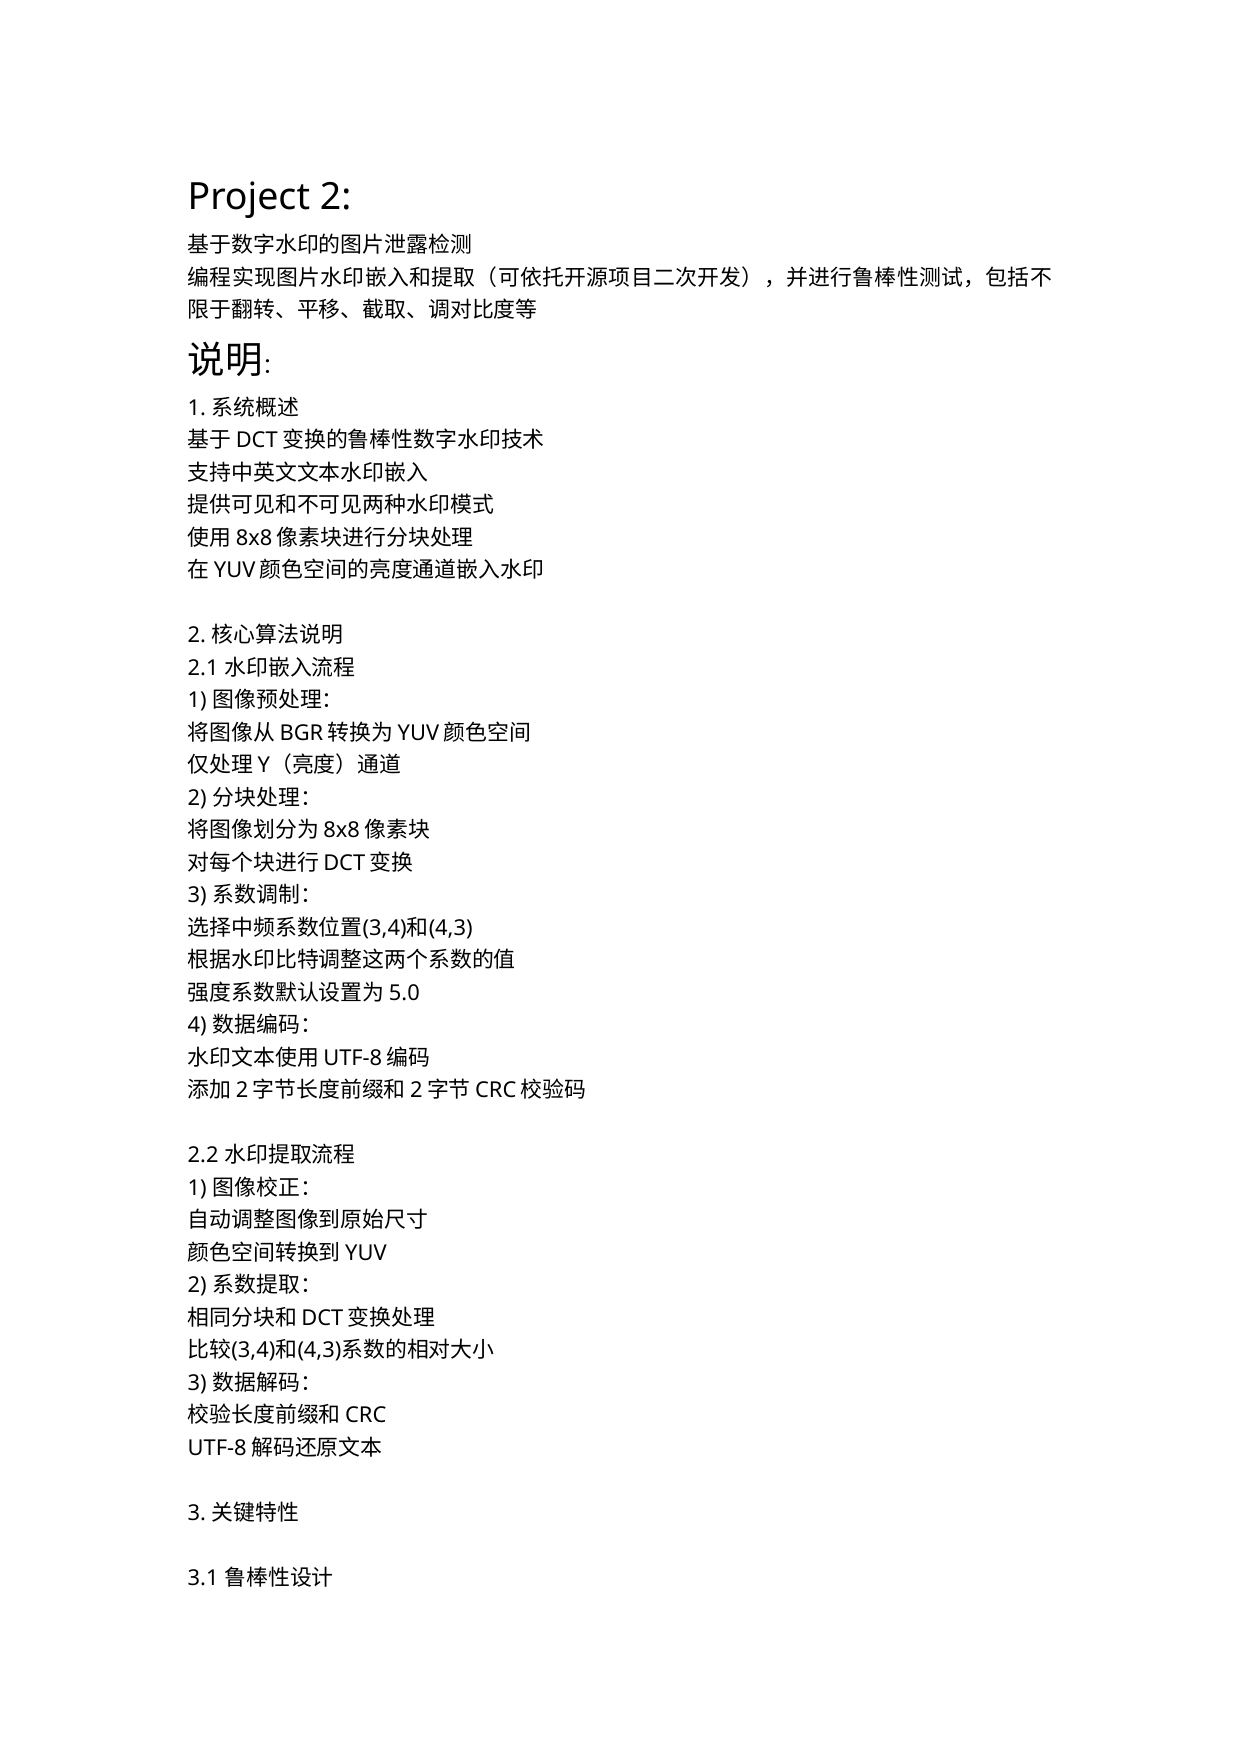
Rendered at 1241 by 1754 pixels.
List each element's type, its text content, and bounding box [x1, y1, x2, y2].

text 添加2字节长度前缀和2字节CRC校验码 [187, 1072, 1053, 1104]
text 2) 系数提取： [187, 1267, 1053, 1299]
text 使用8x8像素块进行分块处理 [187, 519, 1053, 552]
text 支持中英文文本水印嵌入 [187, 454, 1053, 487]
text 比较(3,4)和(4,3)系数的相对大小 [187, 1332, 1053, 1364]
text 2) 分块处理： [187, 779, 1053, 812]
text 3) 系数调制： [187, 877, 1053, 909]
text 仅处理Y（亮度）通道 [187, 747, 1053, 779]
text 基于数字水印的图片泄露检测 [187, 227, 1053, 259]
text 在YUV颜色空间的亮度通道嵌入水印 [187, 552, 1053, 584]
text 相同分块和DCT变换处理 [187, 1299, 1053, 1332]
text 编程实现图片水印嵌入和提取（可依托开源项目二次开发），并进行鲁棒性测试，包括不限于翻转、平移、截取、调对比度等 [187, 259, 1053, 324]
text 水印文本使用UTF-8编码 [187, 1039, 1053, 1072]
text 3) 数据解码： [187, 1364, 1053, 1397]
text 自动调整图像到原始尺寸 [187, 1202, 1053, 1234]
text 2. 核心算法说明 [187, 617, 1053, 649]
text 提供可见和不可见两种水印模式 [187, 487, 1053, 519]
text 1) 图像校正： [187, 1169, 1053, 1202]
text Project 2: [187, 162, 1053, 227]
text 1. 系统概述 [187, 389, 1053, 422]
text 强度系数默认设置为5.0 [187, 974, 1053, 1007]
text 将图像从BGR转换为YUV颜色空间 [187, 714, 1053, 747]
text 选择中频系数位置(3,4)和(4,3) [187, 909, 1053, 942]
text 2.1 水印嵌入流程 [187, 649, 1053, 682]
text 对每个块进行DCT变换 [187, 844, 1053, 877]
text 4) 数据编码： [187, 1007, 1053, 1039]
text 校验长度前缀和CRC [187, 1397, 1053, 1429]
text 1) 图像预处理： [187, 682, 1053, 714]
text 3.1 鲁棒性设计 [187, 1559, 1053, 1592]
text 根据水印比特调整这两个系数的值 [187, 942, 1053, 974]
text 3. 关键特性 [187, 1494, 1053, 1527]
text 颜色空间转换到YUV [187, 1234, 1053, 1267]
text 基于DCT变换的鲁棒性数字水印技术 [187, 422, 1053, 454]
text 将图像划分为8x8像素块 [187, 812, 1053, 844]
text UTF-8解码还原文本 [187, 1429, 1053, 1462]
text 说明： [187, 324, 1053, 389]
text 2.2 水印提取流程 [187, 1137, 1053, 1169]
